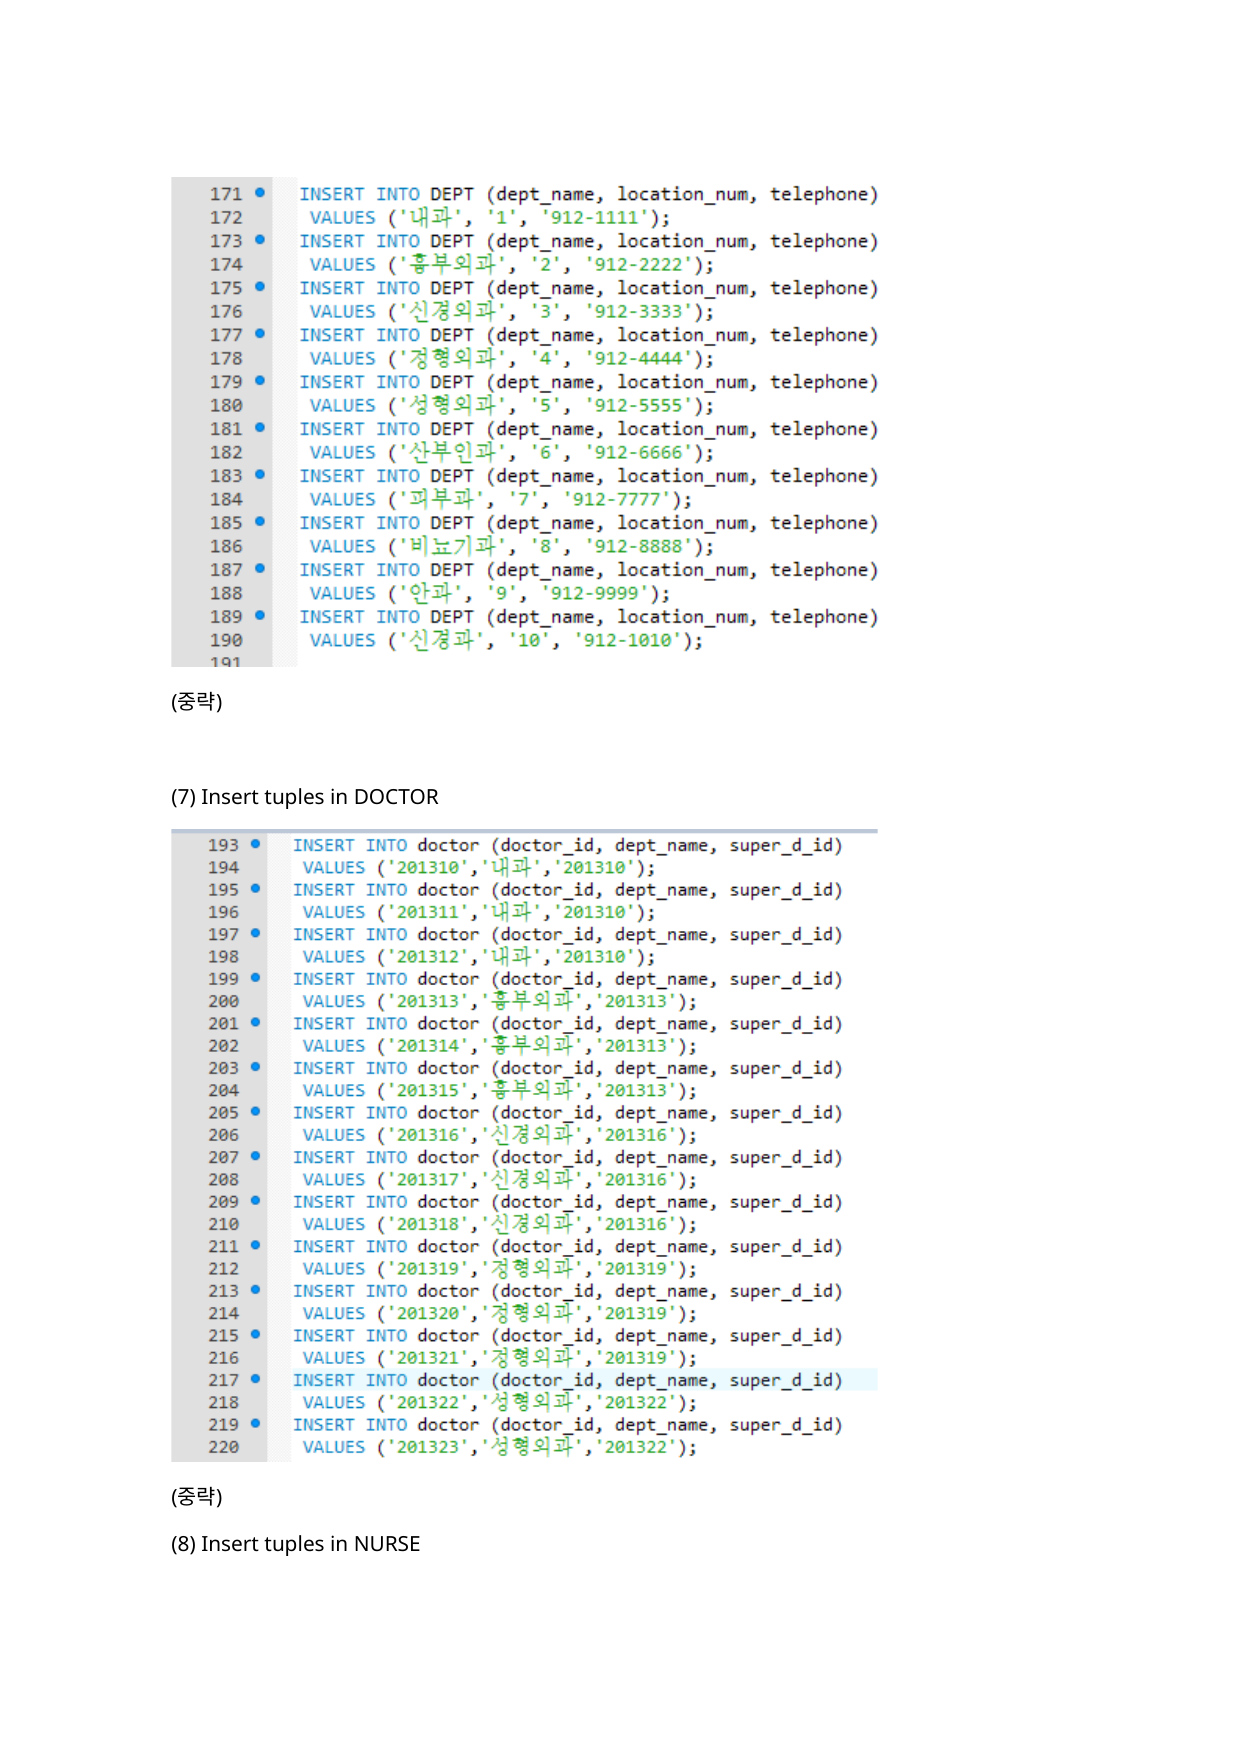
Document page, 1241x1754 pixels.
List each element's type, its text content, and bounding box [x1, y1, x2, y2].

text (중략) [150, 1480, 1090, 1510]
text (7) Insert tuples in DOCTOR [150, 782, 1090, 810]
text (8) Insert tuples in NURSE [150, 1529, 1090, 1558]
picture [171, 177, 897, 667]
picture [171, 829, 878, 1462]
text (중략) [150, 685, 1090, 716]
